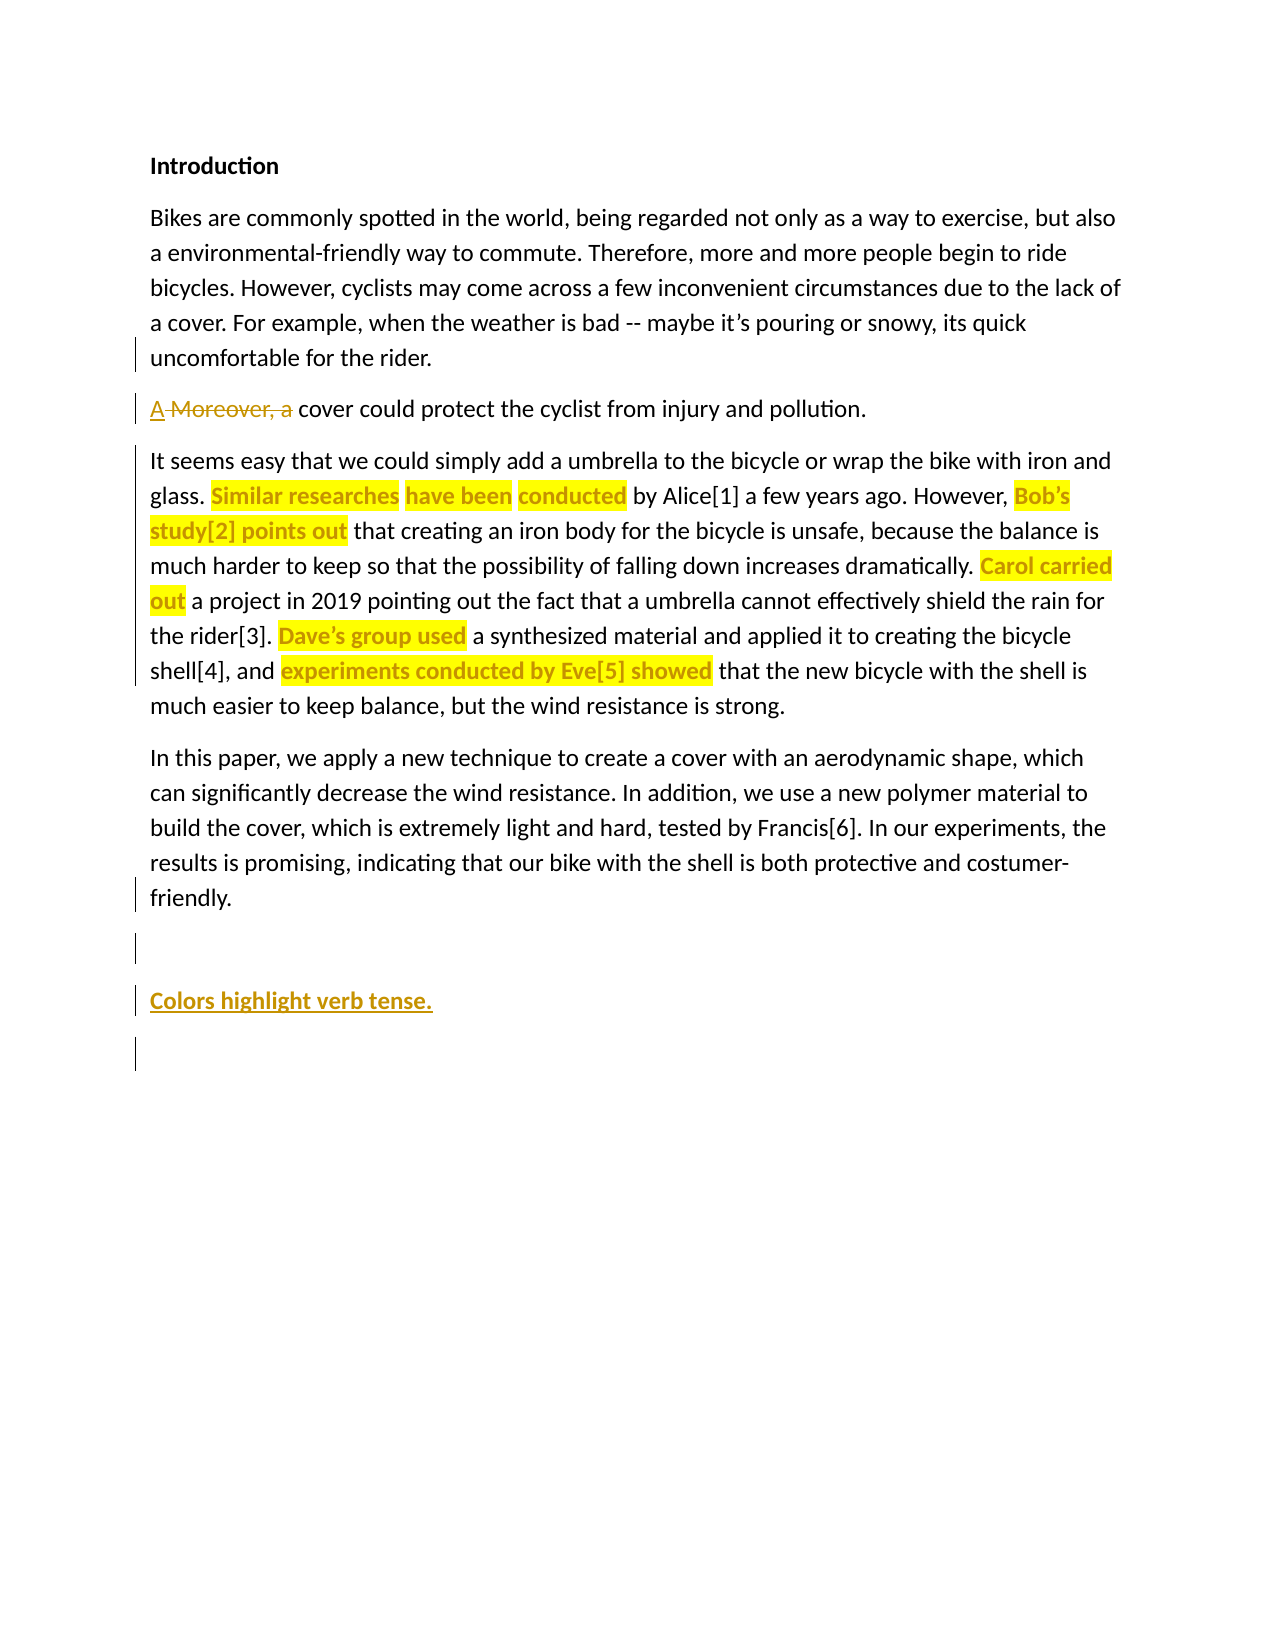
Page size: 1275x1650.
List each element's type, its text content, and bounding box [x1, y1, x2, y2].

text Introduction [150, 150, 1125, 181]
text In this paper, we apply a new technique to create a cover with an aerodynamic shape, which can significantly decrease the wind resistance. In addition, we use a new polymer material to build the cover, which is extremely light and hard, tested by Francis[6]. In our experiments, the results is promising, indicating that our bike with the shell is both protective and costumer-friendly. [150, 742, 1125, 912]
text Bikes are commonly spotted in the world, being regarded not only as a way to exercise, but also a environmental-friendly way to commute. Therefore, more and more people begin to ride bicycles. However, cyclists may come across a few inconvenient circumstances due to the lack of a cover. For example, when the weather is bad -- maybe it’s pouring or snowy, its quick uncomfortable for the rider. [150, 202, 1125, 372]
text cover could protect the cyclist from injury and pollution. [150, 393, 1125, 424]
text It seems easy that we could simply add a umbrella to the bicycle or wrap the bike with iron and glass. Similar researches have been conducted by Alice[1] a few years ago. However, Bob’s study[2] points out that creating an iron body for the bicycle is unsafe, because the balance is much harder to keep so that the possibility of falling down increases dramatically. Carol carried out a project in 2019 pointing out the fact that a umbrella cannot effectively shield the rain for the rider[3]. Dave’s group used a synthesized material and applied it to creating the bicycle shell[4], and experiments conducted by Eve[5] showed that the new bicycle with the shell is much easier to keep balance, but the wind resistance is strong. [150, 445, 1125, 721]
